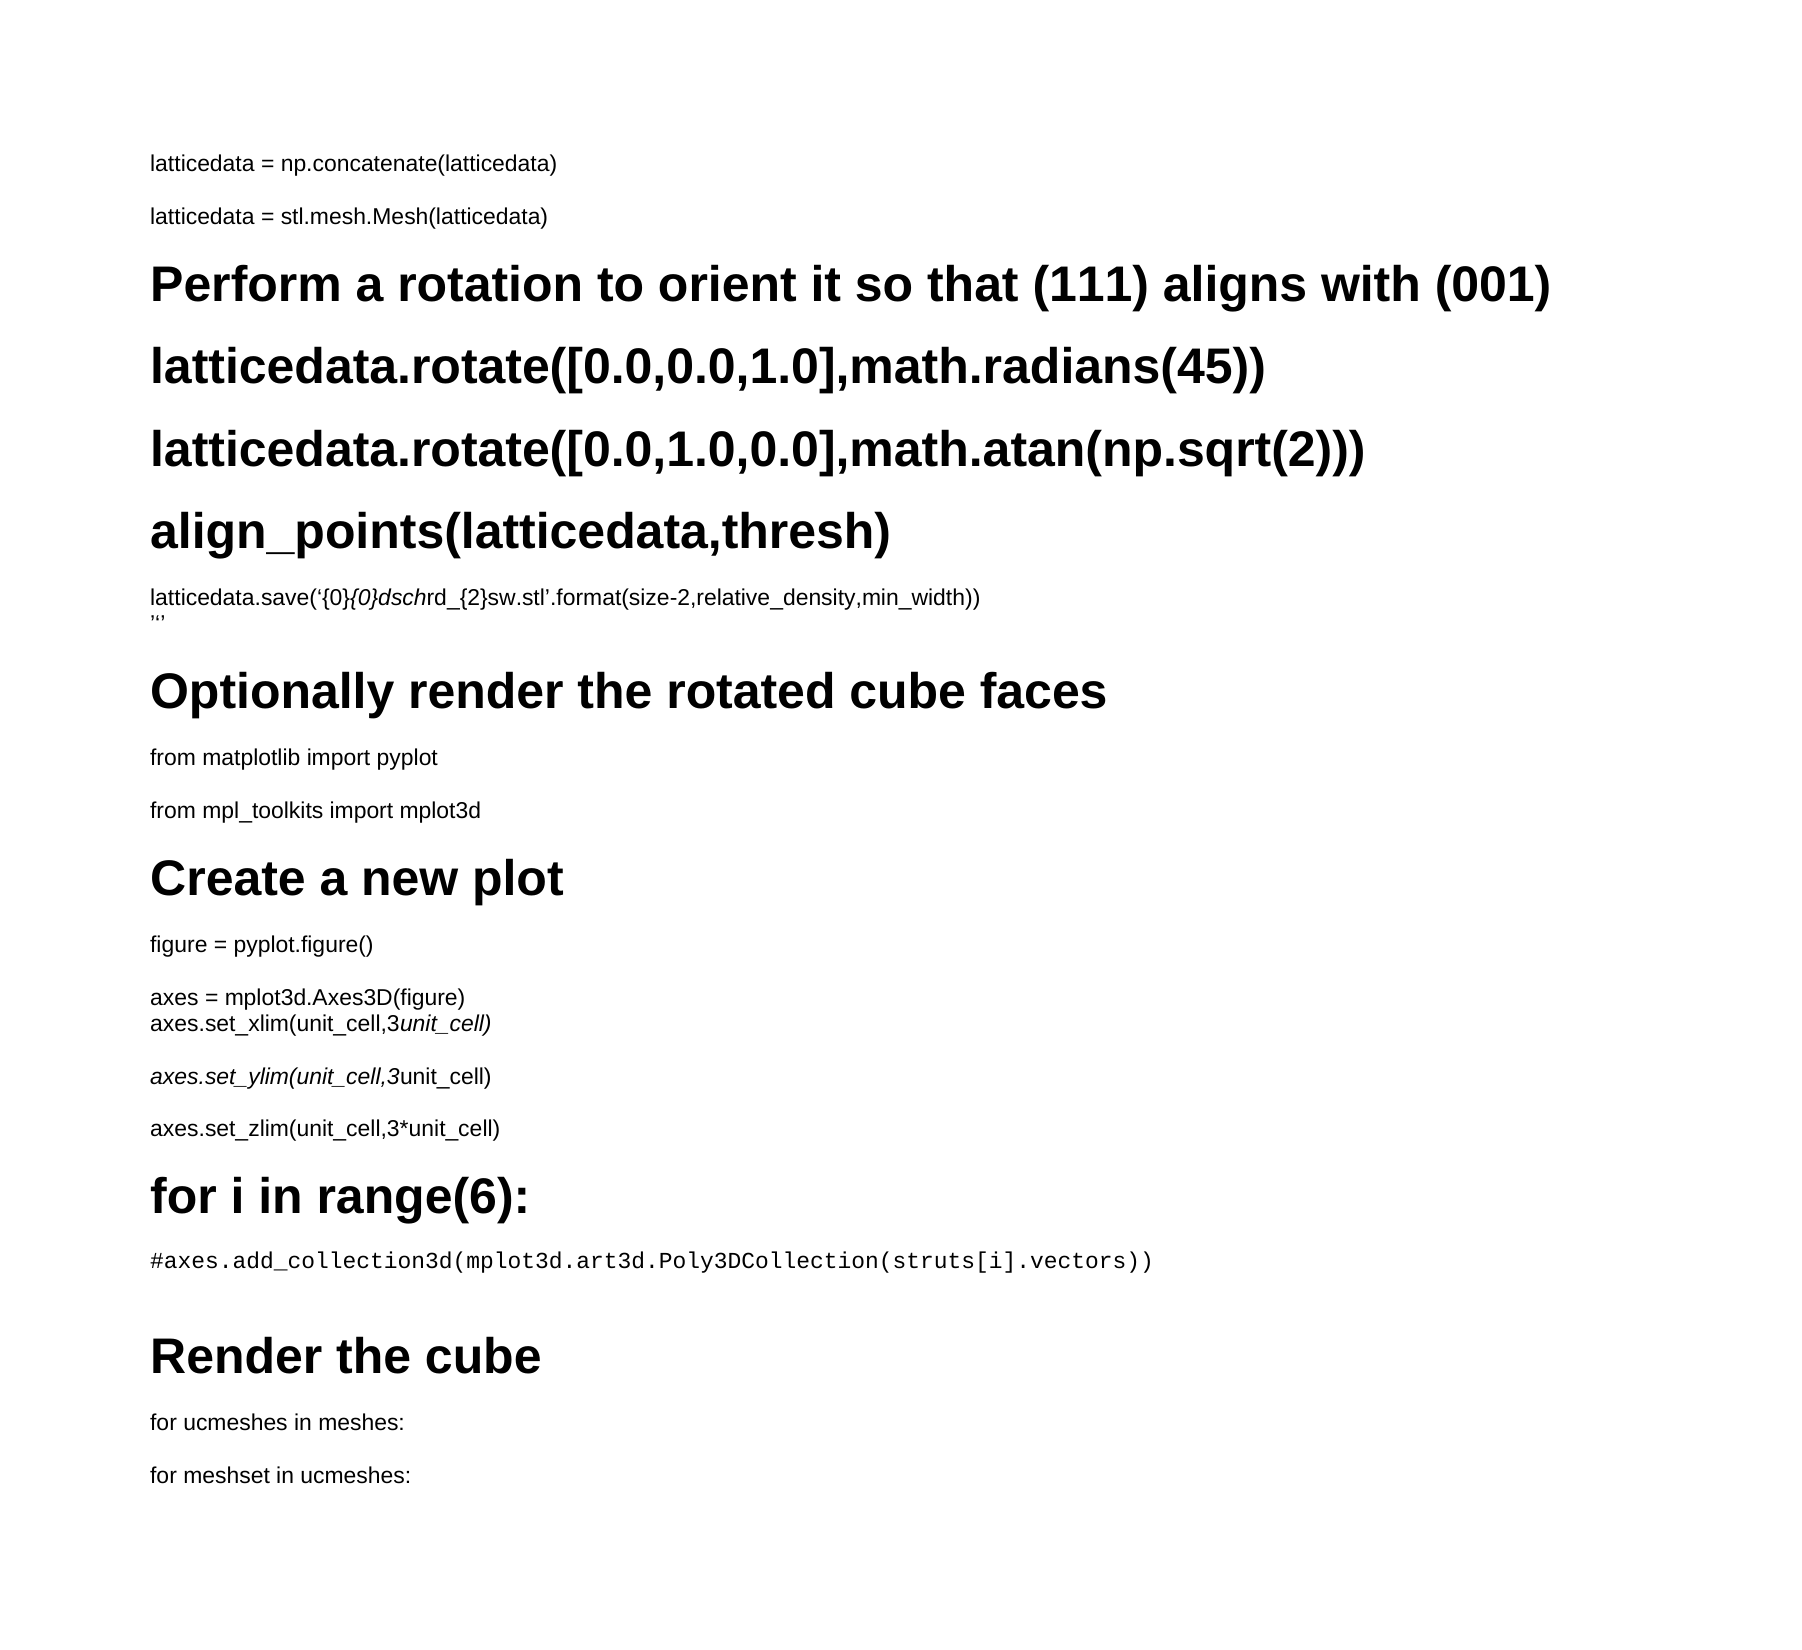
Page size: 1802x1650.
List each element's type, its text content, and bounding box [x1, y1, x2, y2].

subtitle Create a new plot [150, 848, 1651, 906]
text axes.set_zlim(unit_cell,3*unit_cell) [150, 1115, 1651, 1142]
text #axes.add_collection3d(mplot3d.art3d.Poly3DCollection(struts[i].vectors)) [150, 1249, 1651, 1301]
subtitle Perform a rotation to orient it so that (111) aligns with (001) [150, 254, 1651, 312]
text figure = pyplot.figure() [150, 931, 1651, 957]
text axes.set_xlim(unit_cell,3unit_cell) [150, 1010, 1651, 1036]
text for meshset in ucmeshes: [150, 1462, 1651, 1488]
text latticedata = stl.mesh.Mesh(latticedata) [150, 203, 1651, 229]
text latticedata.save(‘{0}{0}dschrd_{2}sw.stl’.format(size-2,relative_density,min_width)) [150, 584, 1651, 610]
subtitle latticedata.rotate([0.0,1.0,0.0],math.atan(np.sqrt(2))) [150, 419, 1651, 477]
text axes = mplot3d.Axes3D(figure) [150, 983, 1651, 1010]
text ’‘’ [150, 610, 1651, 637]
subtitle align_points(latticedata,thresh) [150, 502, 1651, 559]
subtitle Optionally render the rotated cube faces [150, 662, 1651, 719]
text latticedata = np.concatenate(latticedata) [150, 150, 1651, 176]
text from mpl_toolkits import mplot3d [150, 797, 1651, 823]
subtitle Render the cube [150, 1326, 1651, 1384]
text for ucmeshes in meshes: [150, 1409, 1651, 1435]
subtitle latticedata.rotate([0.0,0.0,1.0],math.radians(45)) [150, 337, 1651, 394]
text from matplotlib import pyplot [150, 744, 1651, 771]
text axes.set_ylim(unit_cell,3unit_cell) [150, 1063, 1651, 1089]
subtitle for i in range(6): [150, 1167, 1651, 1224]
